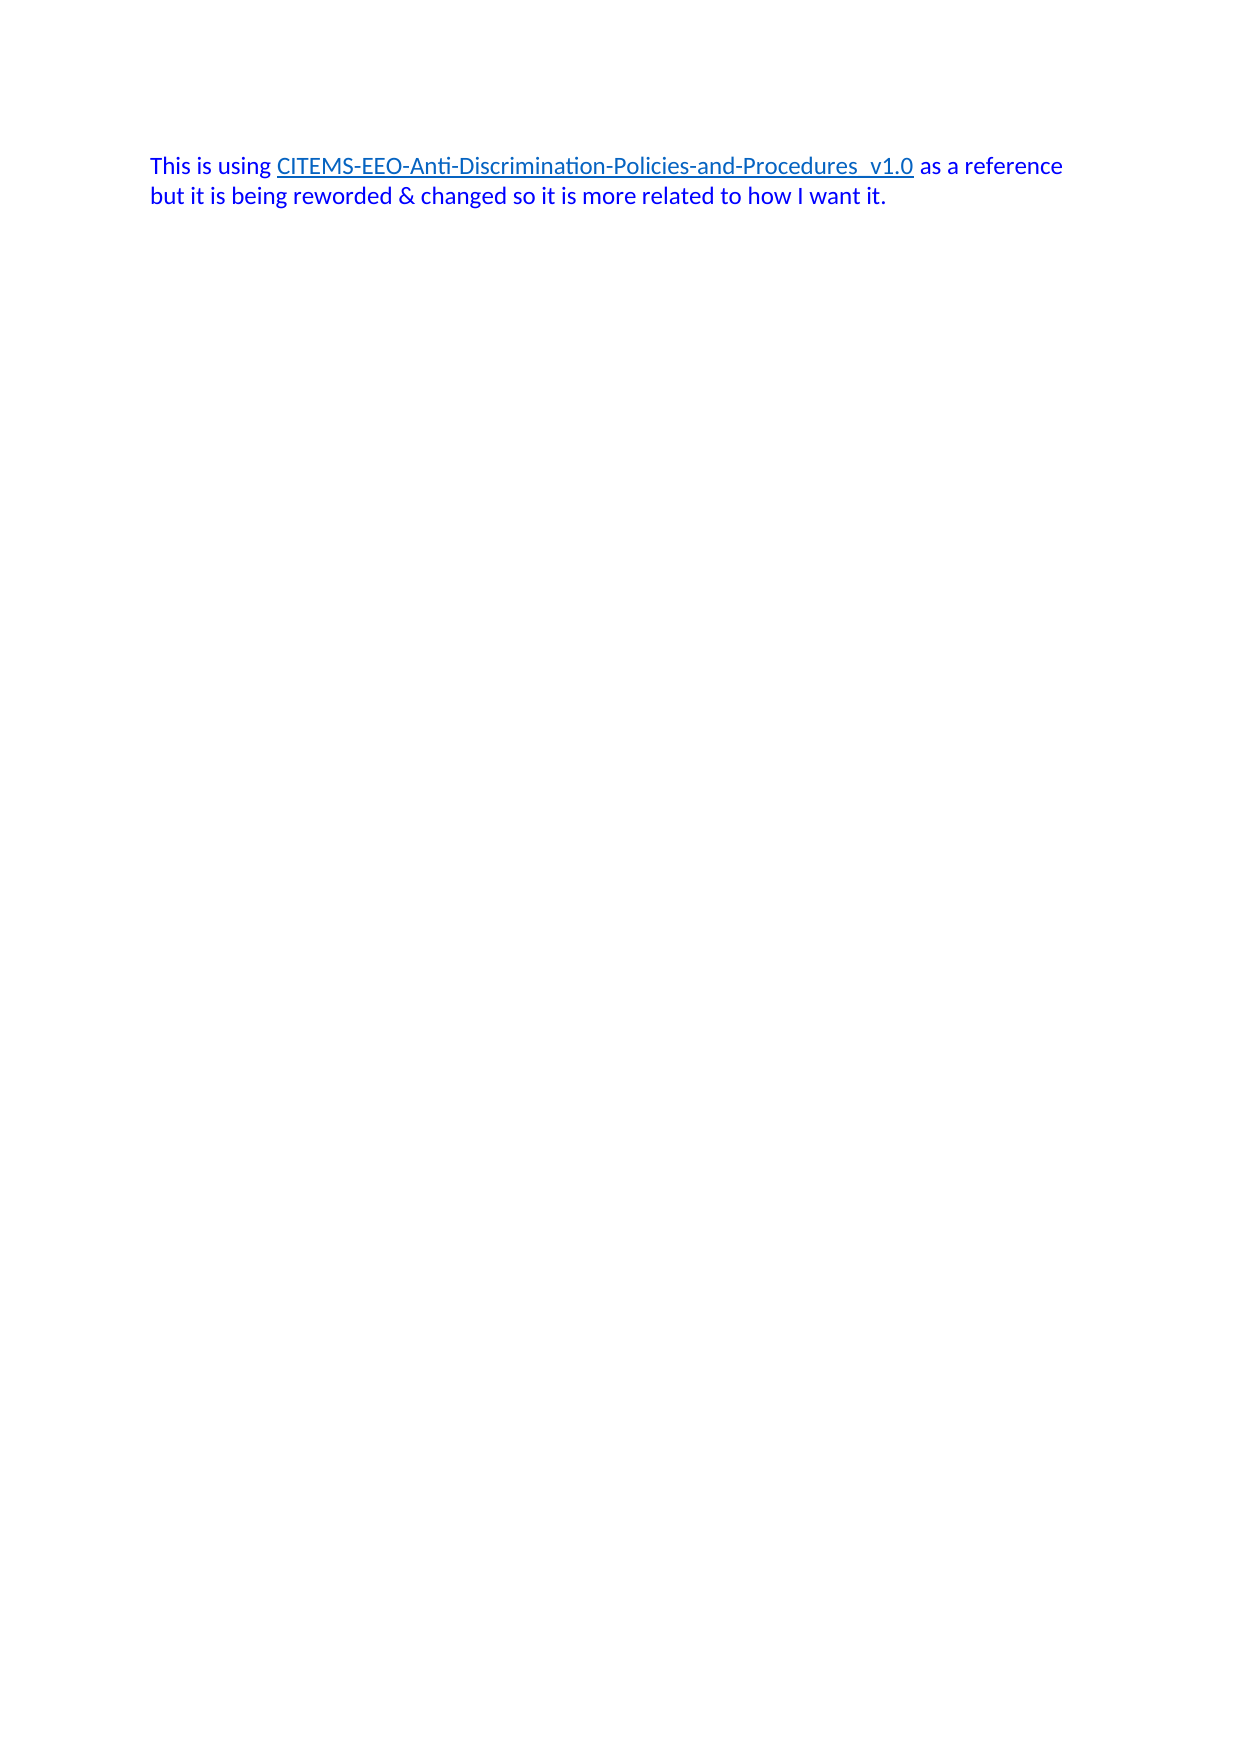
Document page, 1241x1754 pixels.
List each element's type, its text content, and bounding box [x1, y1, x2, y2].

text This is using CITEMS-EEO-Anti-Discrimination-Policies-and-Procedures_v1.0 as a reference but it is being reworded & changed so it is more related to how I want it. [150, 150, 1090, 211]
